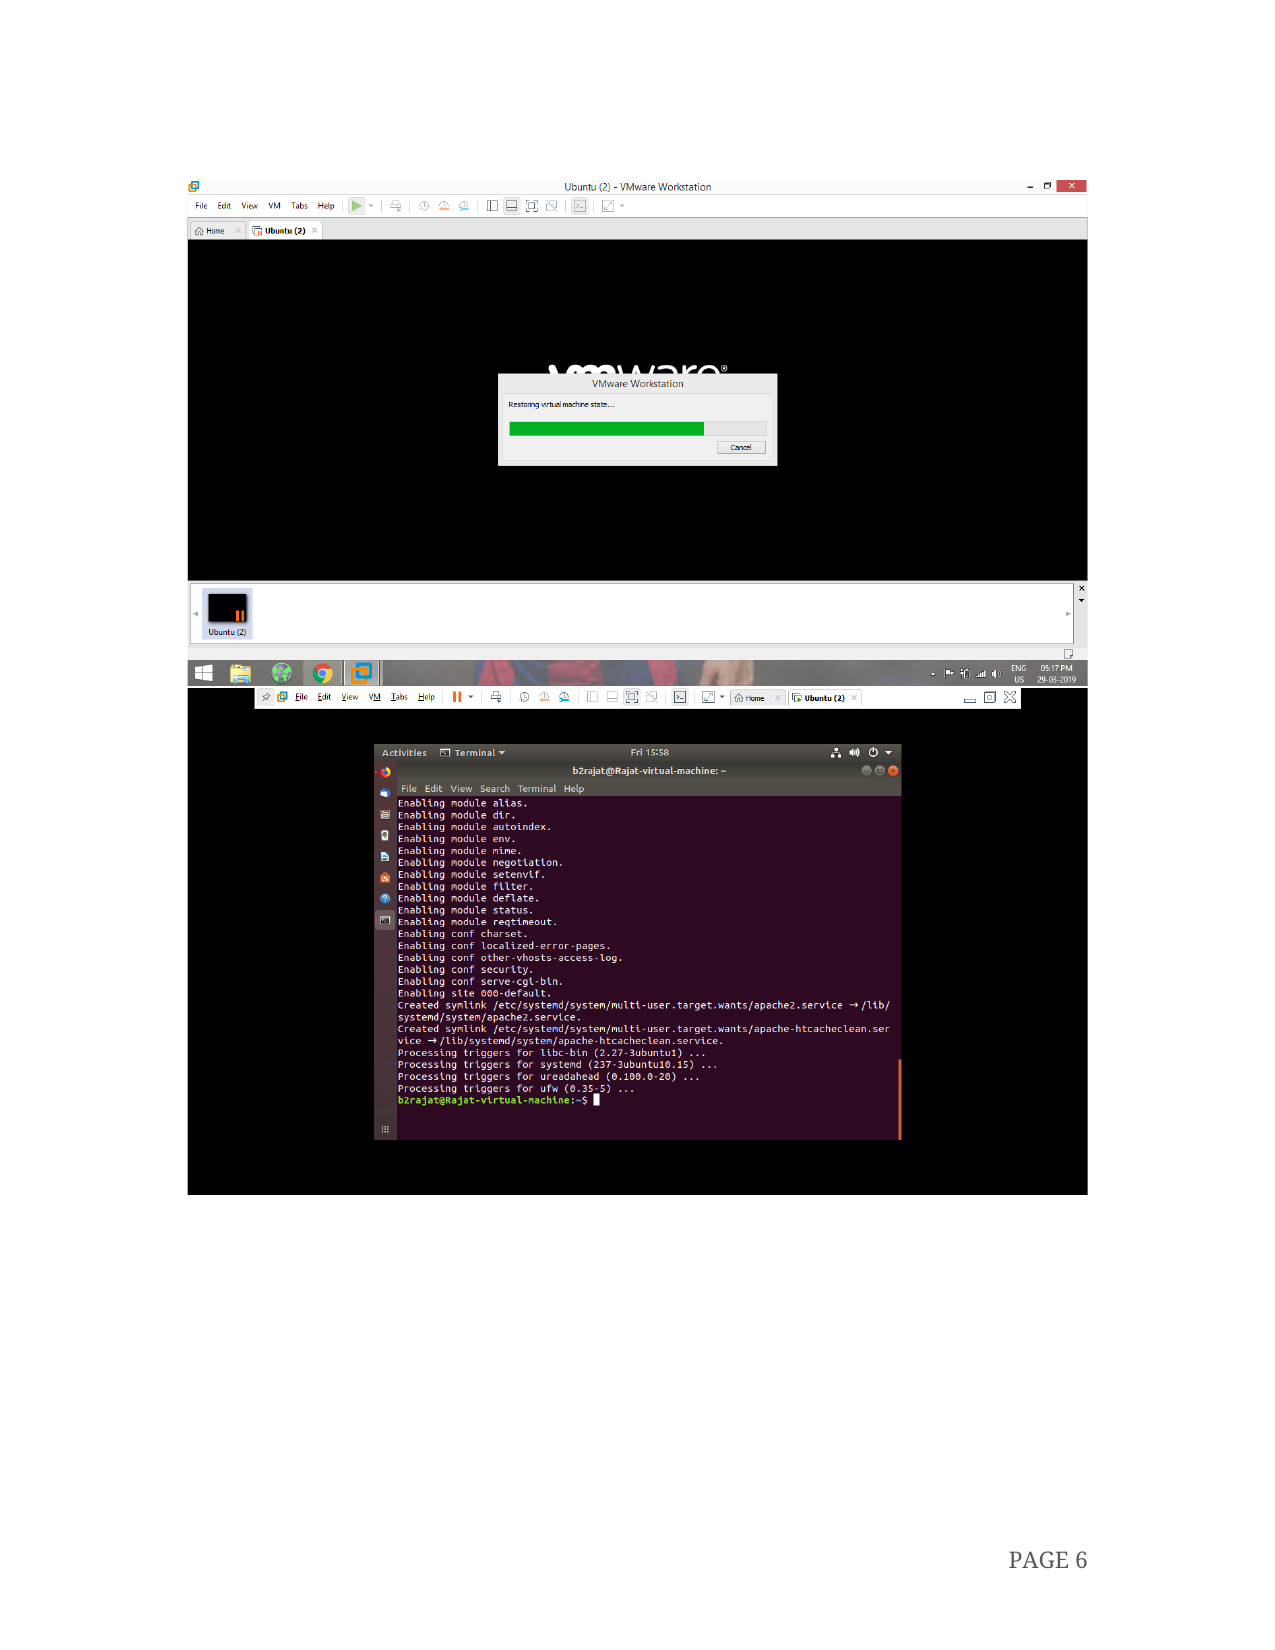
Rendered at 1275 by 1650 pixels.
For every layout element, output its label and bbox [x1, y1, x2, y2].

picture [187, 180, 1088, 686]
picture [187, 688, 1088, 1195]
